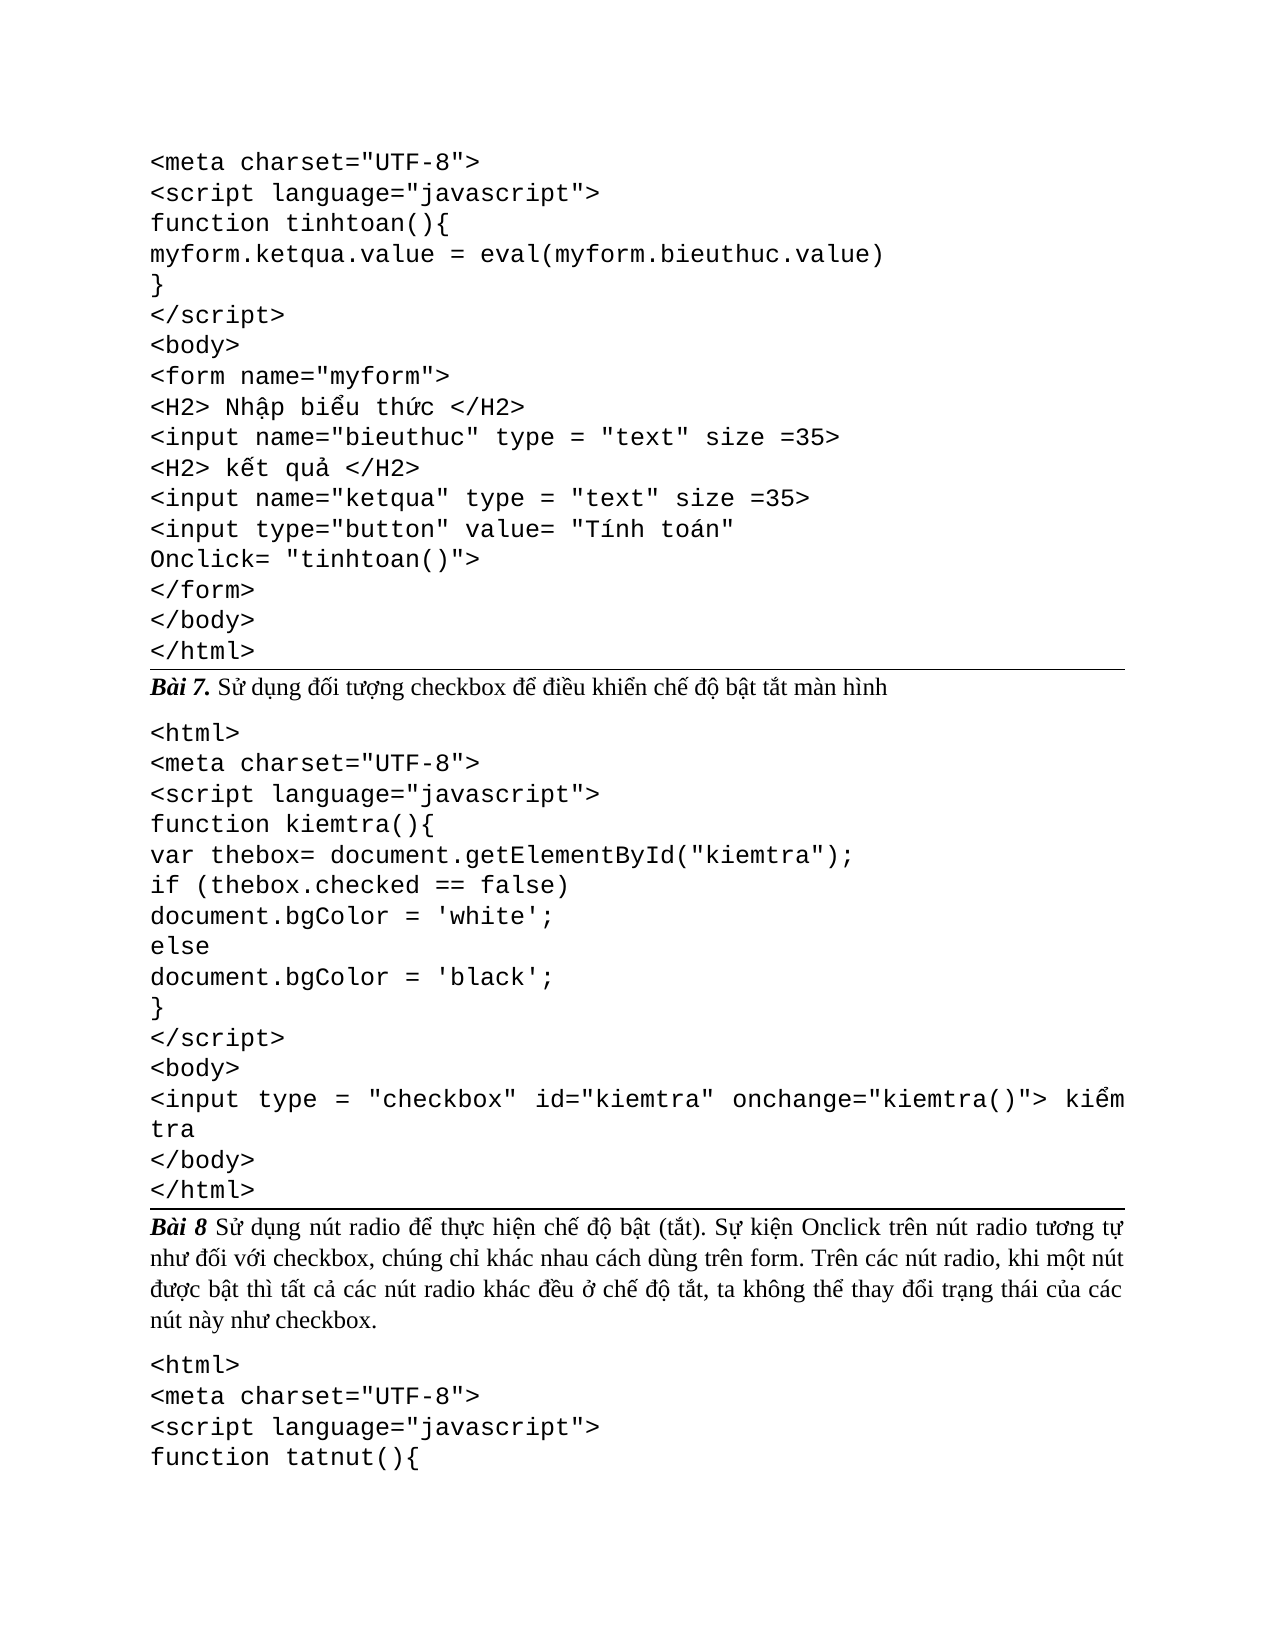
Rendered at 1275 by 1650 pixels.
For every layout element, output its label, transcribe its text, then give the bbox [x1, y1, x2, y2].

text <input type = "checkbox" id="kiemtra" onchange="kiemtra()"> kiểm tra [150, 1086, 1125, 1145]
text <input name="bieuthuc" type = "text" size =35> [150, 425, 1125, 453]
text document.bgColor = 'black'; [150, 964, 1125, 993]
text </script> [150, 303, 1125, 331]
text var thebox= document.getElementById("kiemtra"); [150, 842, 1125, 871]
text function tatnut(){ [150, 1444, 1125, 1473]
text <html> [150, 1353, 1125, 1381]
text Bài 7. Sử dụng đối tượng checkbox để điều khiển chế độ bật tắt màn hình [150, 672, 1125, 701]
text </html> [150, 1178, 1125, 1208]
text <body> [150, 333, 1125, 361]
text <meta charset="UTF-8"> [150, 751, 1125, 779]
text <script language="javascript"> [150, 781, 1125, 809]
text </body> [150, 608, 1125, 636]
text <script language="javascript"> [150, 1414, 1125, 1442]
text document.bgColor = 'white'; [150, 903, 1125, 932]
text <H2> kết quả </H2> [150, 455, 1125, 483]
text </script> [150, 1025, 1125, 1054]
text <input name="ketqua" type = "text" size =35> [150, 486, 1125, 514]
text Bài 8 Sử dụng nút radio để thực hiện chế độ bật (tắt). Sự kiện Onclick trên nút radio tương tự như đối với checkbox, chúng chỉ khác nhau cách dùng trên form. Trên các nút radio, khi một nút được bật thì tất cả các nút radio khác đều ở chế độ tắt, ta không thể thay đổi trạng thái của các nút này như checkbox. [150, 1212, 1125, 1334]
text <form name="myform"> [150, 364, 1125, 392]
text else [150, 934, 1125, 962]
text </form> [150, 577, 1125, 606]
text function tinhtoan(){ [150, 211, 1125, 239]
text </body> [150, 1147, 1125, 1176]
text function kiemtra(){ [150, 812, 1125, 840]
text <script language="javascript"> [150, 181, 1125, 209]
text myform.ketqua.value = eval(myform.bieuthuc.value) [150, 242, 1125, 270]
text <H2> Nhập biểu thức </H2> [150, 394, 1125, 422]
text Onclick= "tinhtoan()"> [150, 547, 1125, 575]
text if (thebox.checked == false) [150, 873, 1125, 901]
text <html> [150, 720, 1125, 748]
text <meta charset="UTF-8"> [150, 150, 1125, 178]
text <meta charset="UTF-8"> [150, 1383, 1125, 1412]
text <input type="button" value= "Tính toán" [150, 516, 1125, 544]
text </html> [150, 638, 1125, 669]
text <body> [150, 1056, 1125, 1084]
text } [150, 272, 1125, 300]
text } [150, 995, 1125, 1023]
